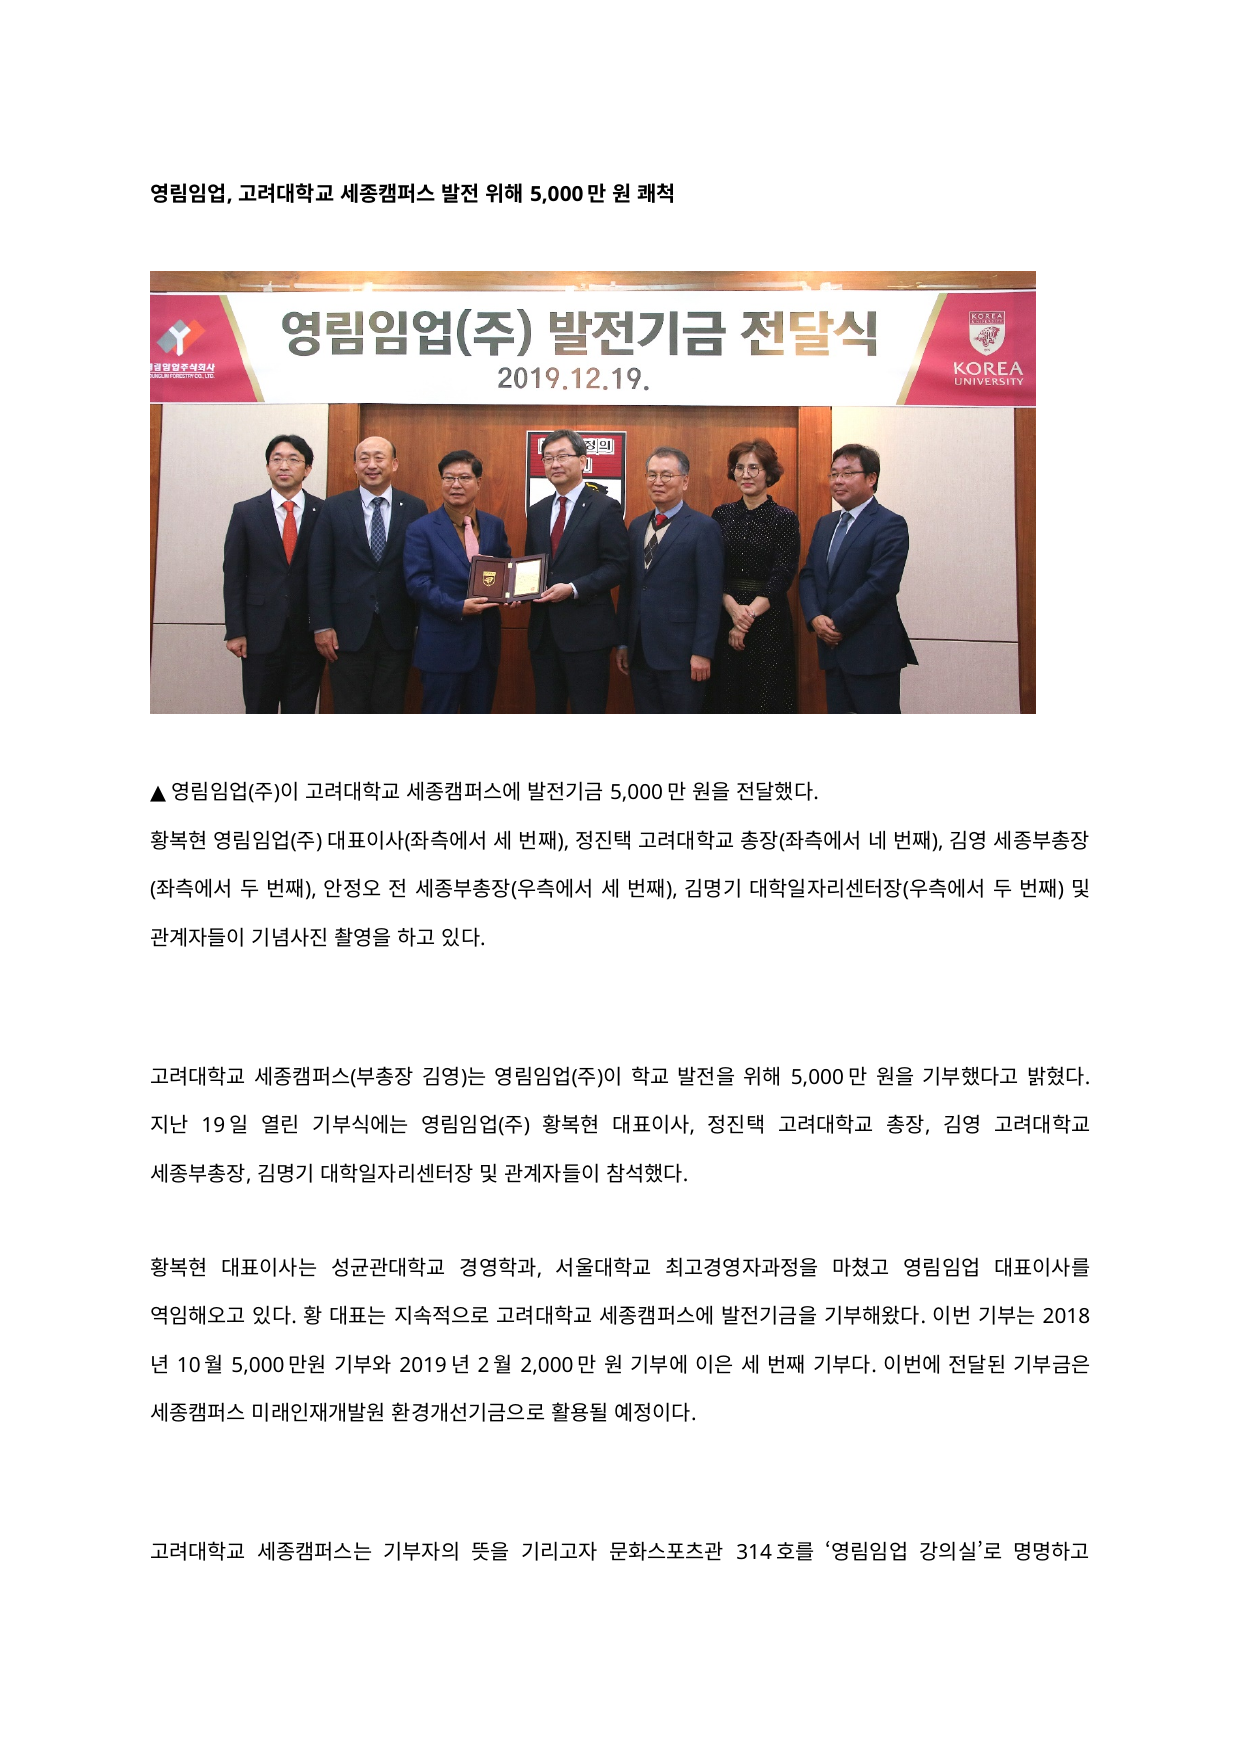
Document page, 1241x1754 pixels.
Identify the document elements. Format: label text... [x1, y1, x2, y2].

text 영림임업, 고려대학교 세종캠퍼스 발전 위해 5,000만 원 쾌척 [150, 177, 1090, 207]
text ▲ 영림임업(주)이 고려대학교 세종캠퍼스에 발전기금 5,000만 원을 전달했다. [150, 776, 1090, 806]
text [150, 1536, 1090, 1566]
text 황복현 영림임업(주) 대표이사(좌측에서 세 번째), 정진택 고려대학교 총장(좌측에서 네 번째), 김영 세종부총장(좌측에서 두 번째), 안정오 전 세종부총장(우측에서 세 번째), 김명기 대학일자리센터장(우측에서 두 번째) 및 관계자들이 기념사진 촬영을 하고 있다. [150, 824, 1090, 951]
text 황복현 대표이사는 성균관대학교 경영학과, 서울대학교 최고경영자과정을 마쳤고 영림임업 대표이사를 역임해오고 있다. 황 대표는 지속적으로 고려대학교 세종캠퍼스에 발전기금을 기부해왔다. 이번 기부는 2018년 10월 5,000만원 기부와 2019년 2월 2,000만 원 기부에 이은 세 번째 기부다. 이번에 전달된 기부금은 세종캠퍼스 미래인재개발원 환경개선기금으로 활용될 예정이다. [150, 1251, 1090, 1427]
picture [150, 271, 1036, 714]
text 고려대학교 세종캠퍼스(부총장 김영)는 영림임업(주)이 학교 발전을 위해 5,000만 원을 기부했다고 밝혔다. 지난 19일 열린 기부식에는 영림임업(주) 황복현 대표이사, 정진택 고려대학교 총장, 김영 고려대학교 세종부총장, 김명기 대학일자리센터장 및 관계자들이 참석했다. [150, 1060, 1090, 1187]
